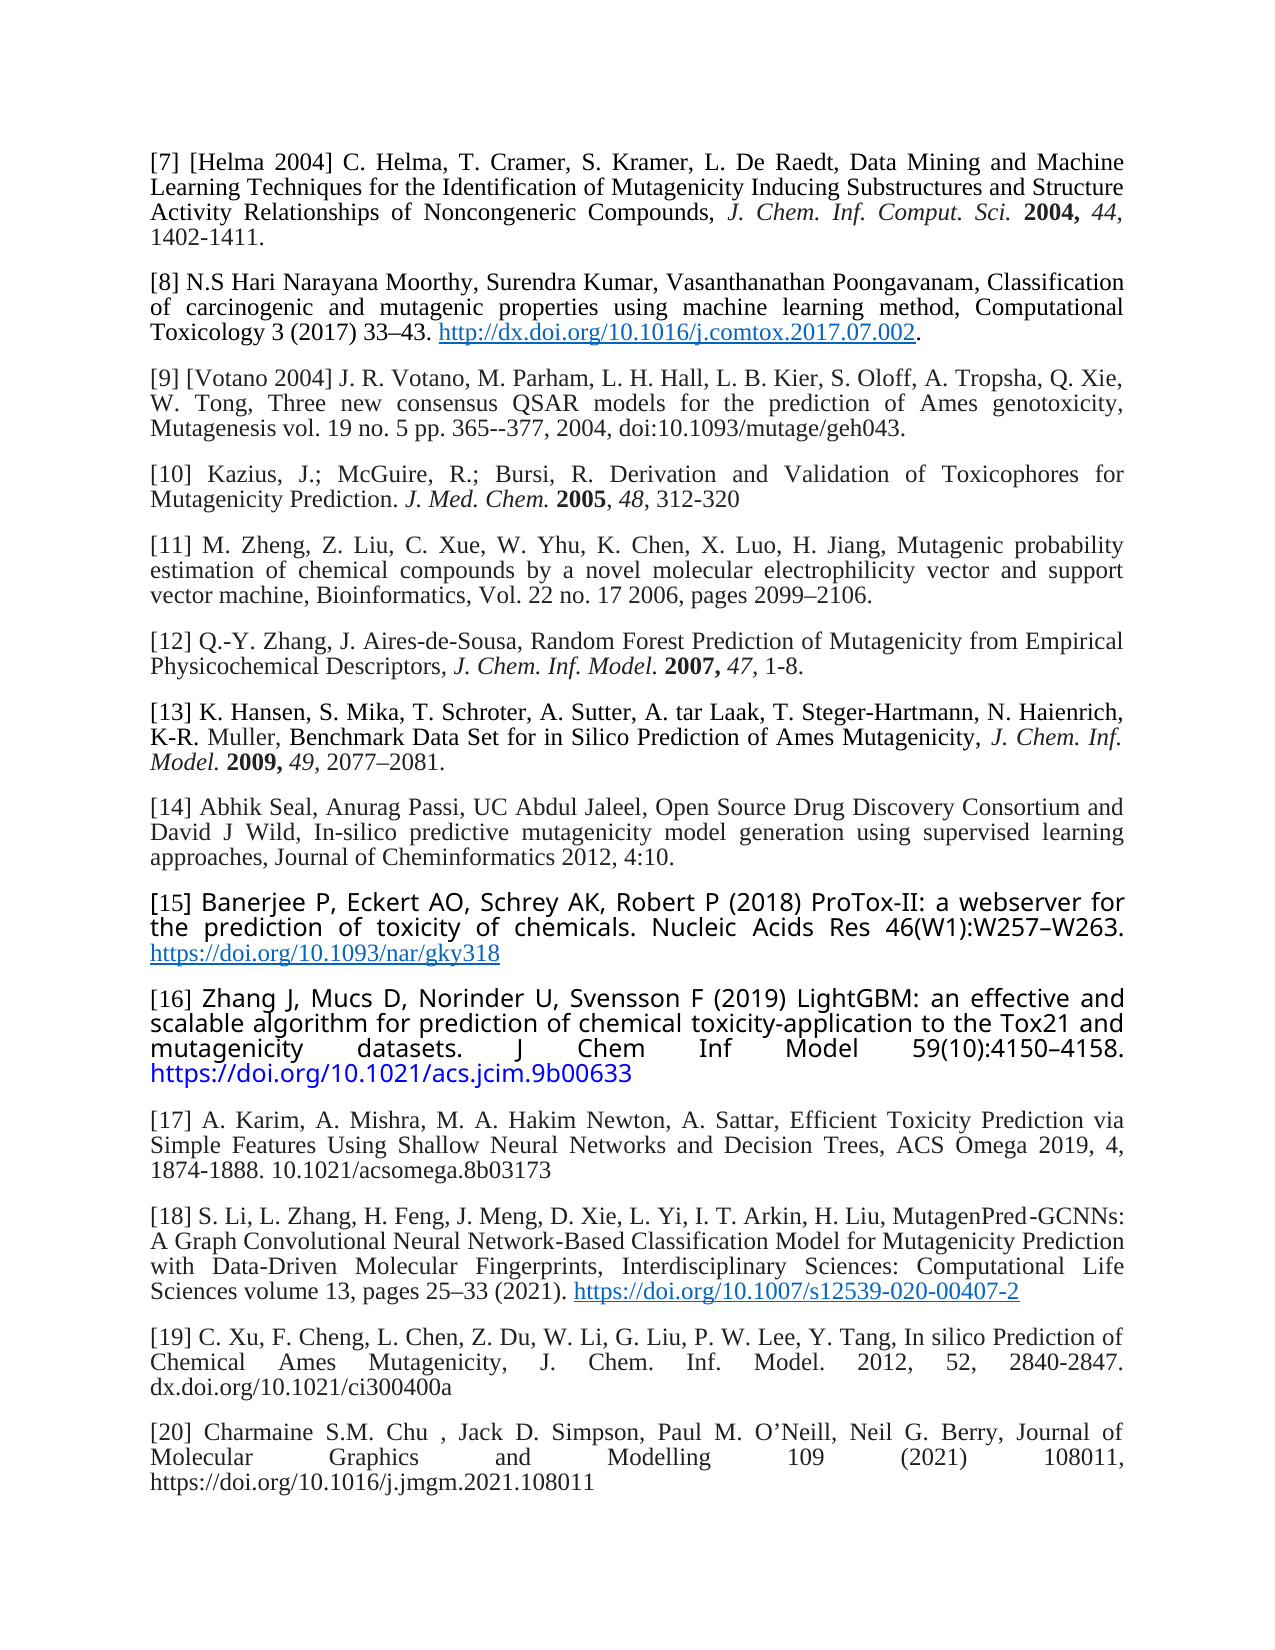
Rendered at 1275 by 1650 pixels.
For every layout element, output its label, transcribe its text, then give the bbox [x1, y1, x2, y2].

text [20] Charmaine S.M. Chu , Jack D. Simpson, Paul M. O’Neill, Neil G. Berry, Journal of Molecular Graphics and Modelling 109 (2021) 108011, https://doi.org/10.1016/j.jmgm.2021.108011 [150, 1421, 1125, 1496]
text [10] Kazius, J.; McGuire, R.; Bursi, R. Derivation and Validation of Toxicophores for Mutagenicity Prediction. J. Med. Chem. 2005, 48, 312-320 [150, 462, 1125, 512]
text [7] [Helma 2004] C. Helma, T. Cramer, S. Kramer, L. De Raedt, Data Mining and Machine Learning Techniques for the Identification of Mutagenicity Inducing Substructures and Structure Activity Relationships of Noncongeneric Compounds, J. Chem. Inf. Comput. Sci. 2004, 44, 1402-1411. [150, 150, 1125, 250]
text [18] S. Li, L. Zhang, H. Feng, J. Meng, D. Xie, L. Yi, I. T. Arkin, H. Liu, MutagenPred-GCNNs: A Graph Convolutional Neural Network-Based Classification Model for Mutagenicity Prediction with Data-Driven Molecular Fingerprints, Interdisciplinary Sciences: Computational Life Sciences volume 13, pages 25–33 (2021). https://doi.org/10.1007/s12539-020-00407-2 [150, 1204, 1125, 1304]
text [8] N.S Hari Narayana Moorthy, Surendra Kumar, Vasanthanathan Poongavanam, Classification of carcinogenic and mutagenic properties using machine learning method, Computational Toxicology 3 (2017) 33–43. http://dx.doi.org/10.1016/j.comtox.2017.07.002. [150, 271, 1125, 346]
text [15] Banerjee P, Eckert AO, Schrey AK, Robert P (2018) ProTox-II: a webserver for the prediction of toxicity of chemicals. Nucleic Acids Res 46(W1):W257–W263. https://doi.org/10.1093/nar/gky318 [150, 892, 1125, 967]
text [12] Q.-Y. Zhang, J. Aires-de-Sousa, Random Forest Prediction of Mutagenicity from Empirical Physicochemical Descriptors, J. Chem. Inf. Model. 2007, 47, 1-8. [150, 629, 1125, 679]
text [11] M. Zheng, Z. Liu, C. Xue, W. Yhu, K. Chen, X. Luo, H. Jiang, Mutagenic probability estimation of chemical compounds by a novel molecular electrophilicity vector and support vector machine, Bioinformatics, Vol. 22 no. 17 2006, pages 2099–2106. [150, 533, 1125, 608]
text [14] Abhik Seal, Anurag Passi, UC Abdul Jaleel, Open Source Drug Discovery Consortium and David J Wild, In-silico predictive mutagenicity model generation using supervised learning approaches, Journal of Cheminformatics 2012, 4:10. [150, 796, 1125, 871]
text [13] K. Hansen, S. Mika, T. Schroter, A. Sutter, A. tar Laak, T. Steger-Hartmann, N. Haienrich, K-R. Muller, Benchmark Data Set for in Silico Prediction of Ames Mutagenicity, J. Chem. Inf. Model. 2009, 49, 2077–2081. [150, 700, 1125, 775]
text [19] C. Xu, F. Cheng, L. Chen, Z. Du, W. Li, G. Liu, P. W. Lee, Y. Tang, In silico Prediction of Chemical Ames Mutagenicity, J. Chem. Inf. Model. 2012, 52, 2840-2847. dx.doi.org/10.1021/ci300400a [150, 1325, 1125, 1400]
text [17] A. Karim, A. Mishra, M. A. Hakim Newton, A. Sattar, Efficient Toxicity Prediction via Simple Features Using Shallow Neural Networks and Decision Trees, ACS Omega 2019, 4, 1874-1888. 10.1021/acsomega.8b03173 [150, 1108, 1125, 1183]
text [9] [Votano 2004] J. R. Votano, M. Parham, L. H. Hall, L. B. Kier, S. Oloff, A. Tropsha, Q. Xie, W. Tong, Three new consensus QSAR models for the prediction of Ames genotoxicity, Mutagenesis vol. 19 no. 5 pp. 365--377, 2004, doi:10.1093/mutage/geh043. [150, 367, 1125, 442]
text [16] Zhang J, Mucs D, Norinder U, Svensson F (2019) LightGBM: an effective and scalable algorithm for prediction of chemical toxicity-application to the Tox21 and mutagenicity datasets. J Chem Inf Model 59(10):4150–4158. https://doi.org/10.1021/acs.jcim.9b00633 [150, 987, 1125, 1087]
